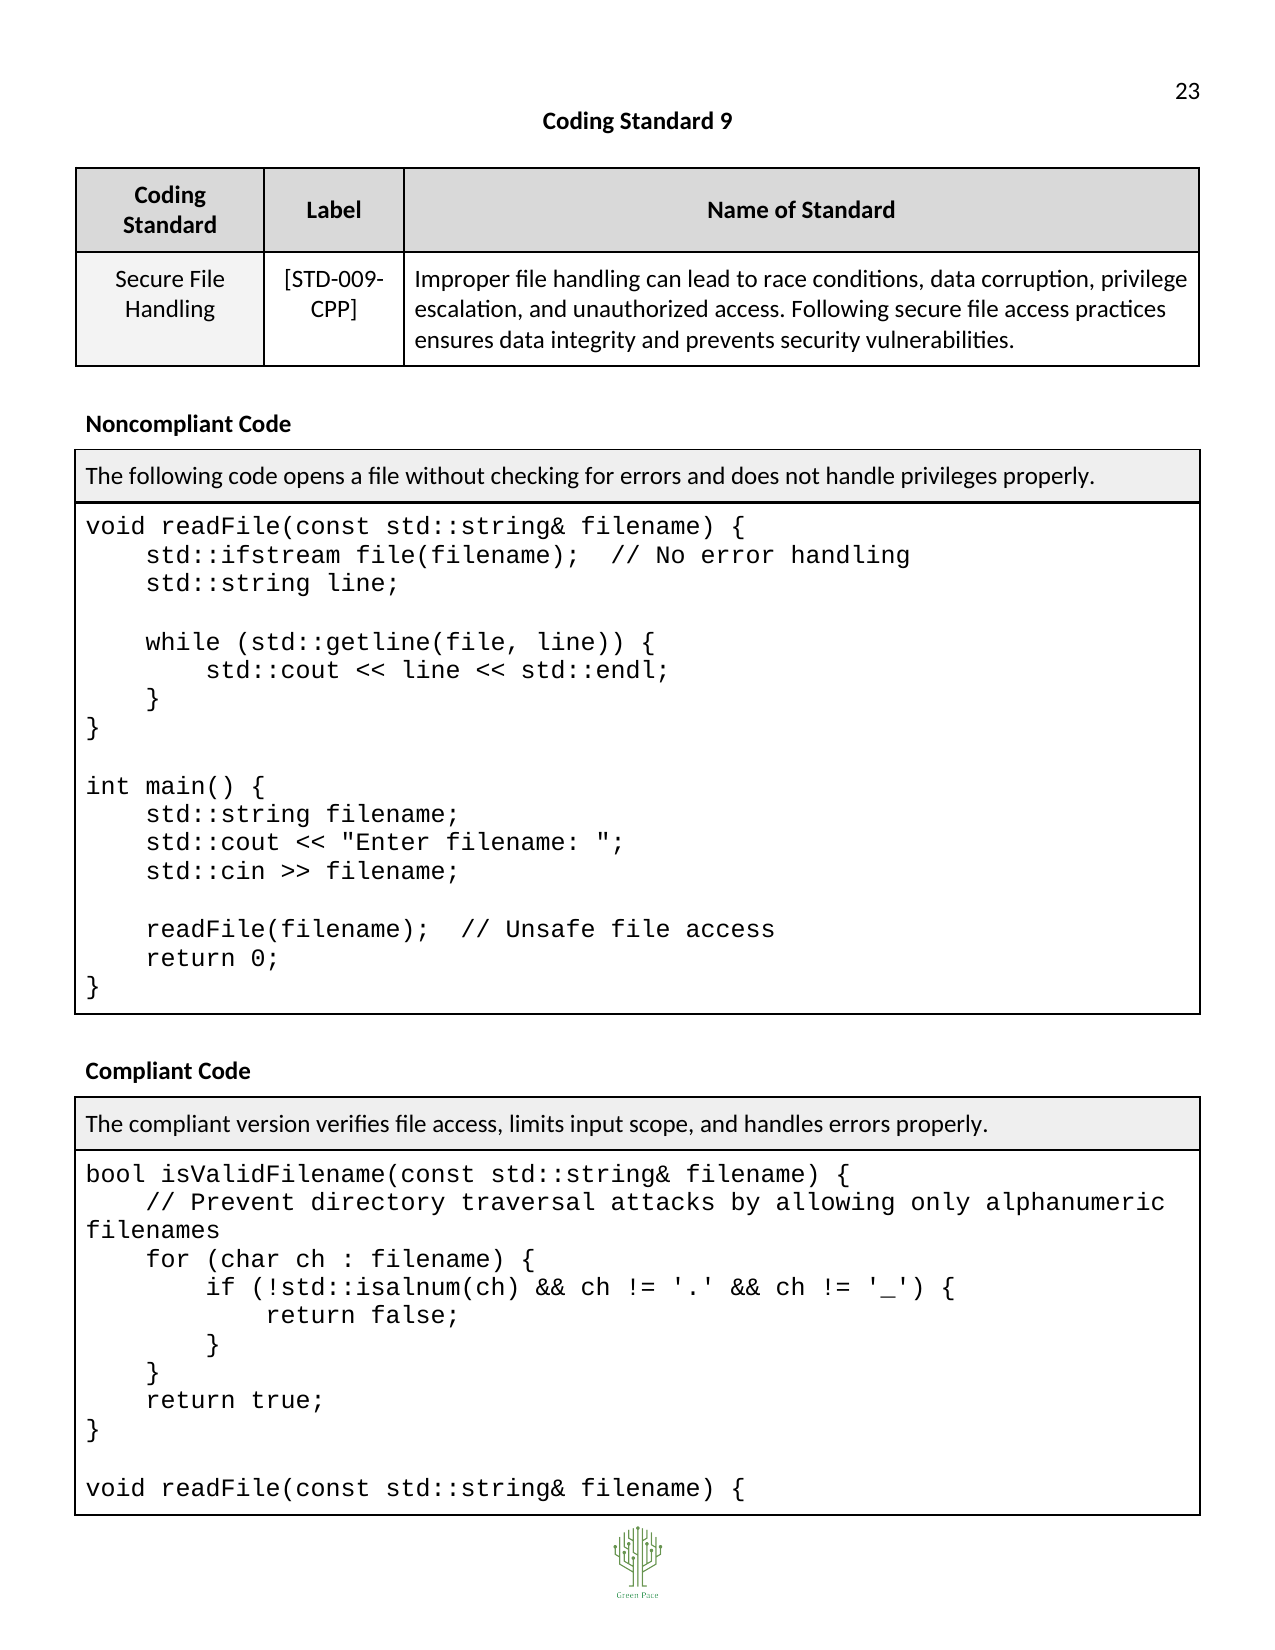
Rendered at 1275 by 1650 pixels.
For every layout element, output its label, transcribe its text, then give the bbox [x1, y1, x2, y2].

subtitle Coding Standard 9 [75, 106, 1200, 136]
picture [605, 1521, 670, 1606]
table_cell The following code opens a file without checking for errors and does not handle privileges properly. [76, 450, 1199, 501]
table_cell [STD-009-CPP] [265, 253, 403, 365]
table_cell Secure File Handling [77, 253, 263, 365]
table_header Compliant Code [75, 1045, 1200, 1096]
table_header Noncompliant Code [75, 398, 1200, 449]
table_cell Improper file handling can lead to race conditions, data corruption, privilege escalation, and unauthorized access. Following secure file access practices ensures data integrity and prevents security vulnerabilities. [405, 253, 1198, 365]
table_header Coding Standard [77, 169, 263, 251]
table_cell The compliant version verifies file access, limits input scope, and handles errors properly. [76, 1098, 1199, 1149]
table_header Name of Standard [405, 169, 1198, 251]
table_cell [76, 1151, 1199, 1514]
table_cell void readFile(const std::string& filename) { std::ifstream file(filename); // No error handling std::string line; while (std::getline(file, line)) { std::cout << line << std::endl; } } int main() { std::string filename; std::cout << "Enter filename: "; std::cin >> filename; readFile(filename); // Unsafe file access return 0; } [76, 504, 1199, 1012]
table_header Label [265, 169, 403, 251]
